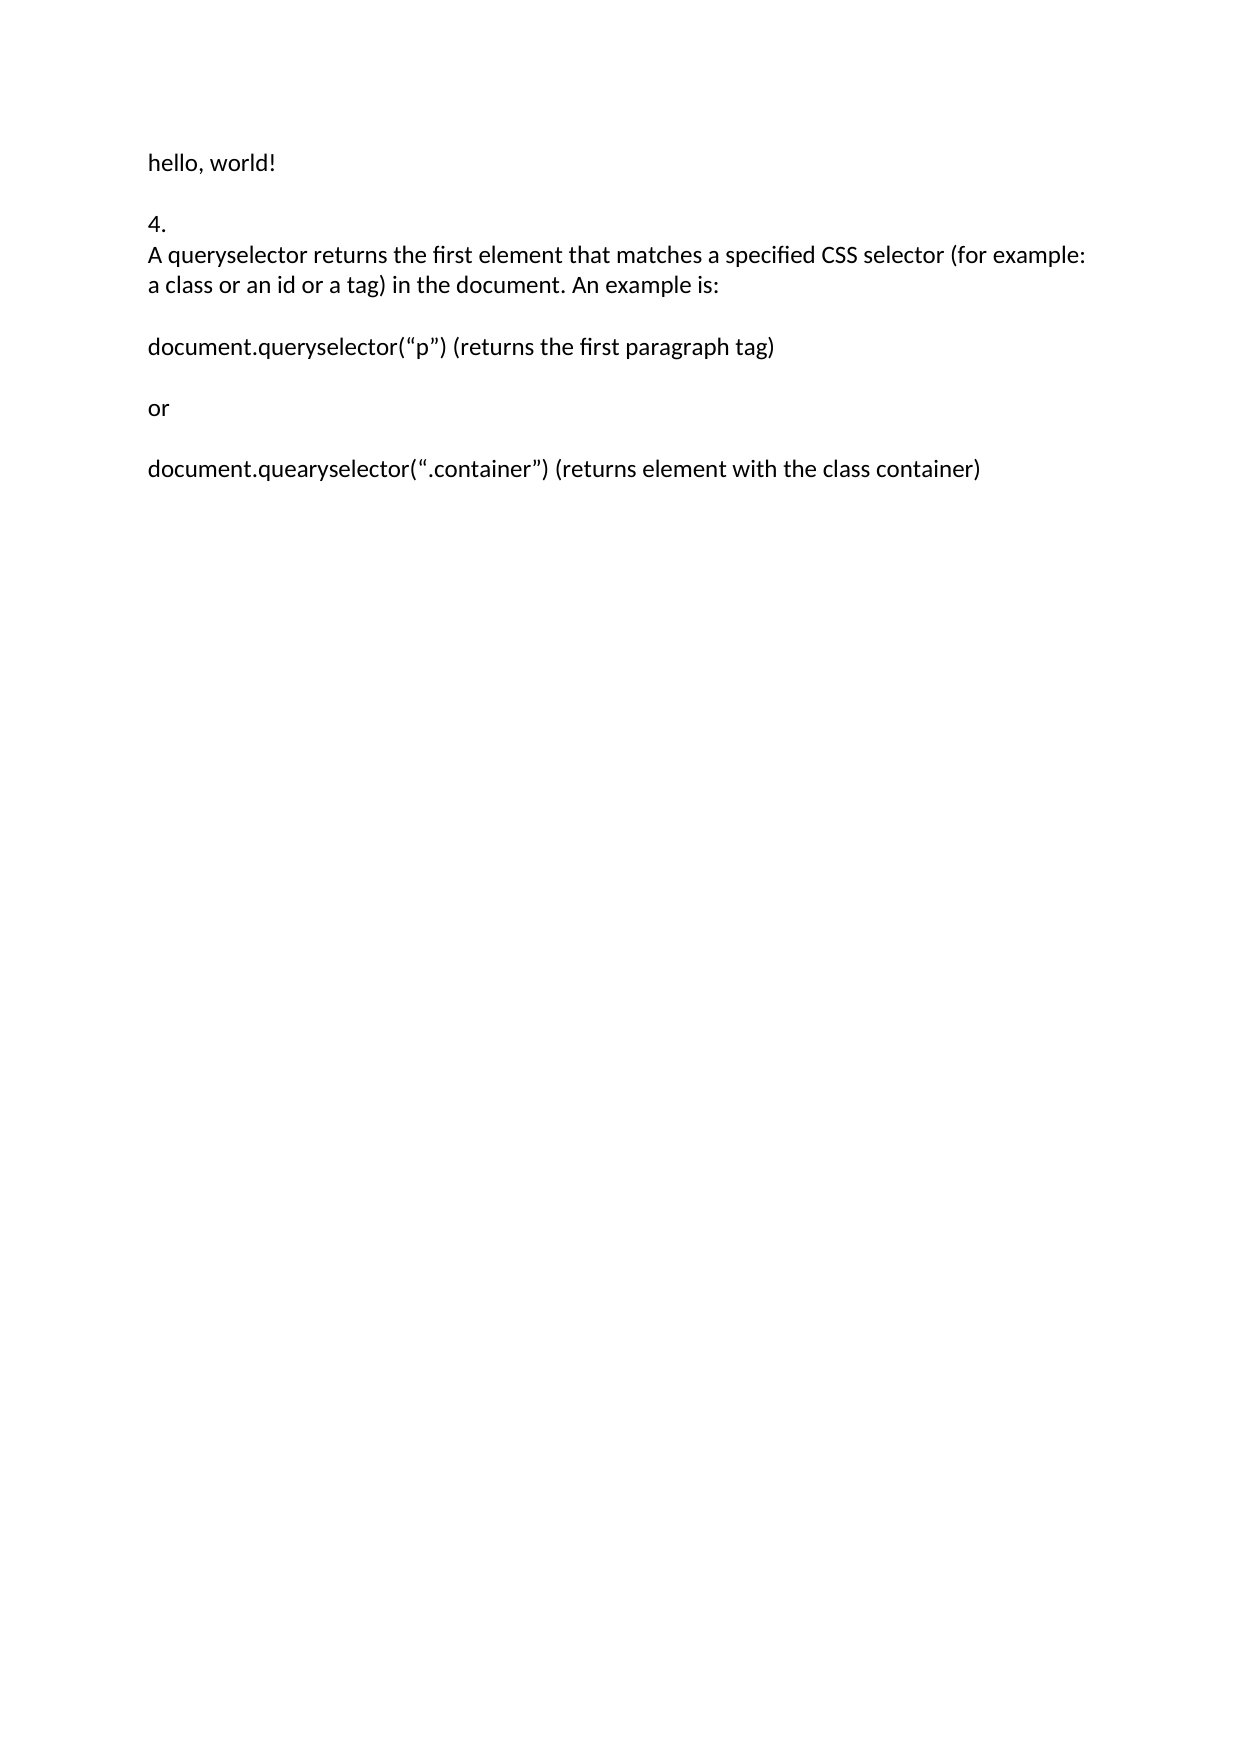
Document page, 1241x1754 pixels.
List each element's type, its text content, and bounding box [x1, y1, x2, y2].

text document.quearyselector(“.container”) (returns element with the class container) [148, 453, 1093, 483]
text document.queryselector(“p”) (returns the first paragraph tag) [148, 331, 1093, 361]
text or [148, 392, 1093, 422]
text 4. [148, 209, 1093, 239]
text hello, world! [148, 148, 1093, 178]
text A queryselector returns the first element that matches a specified CSS selector (for example: a class or an id or a tag) in the document. An example is: [148, 239, 1093, 300]
